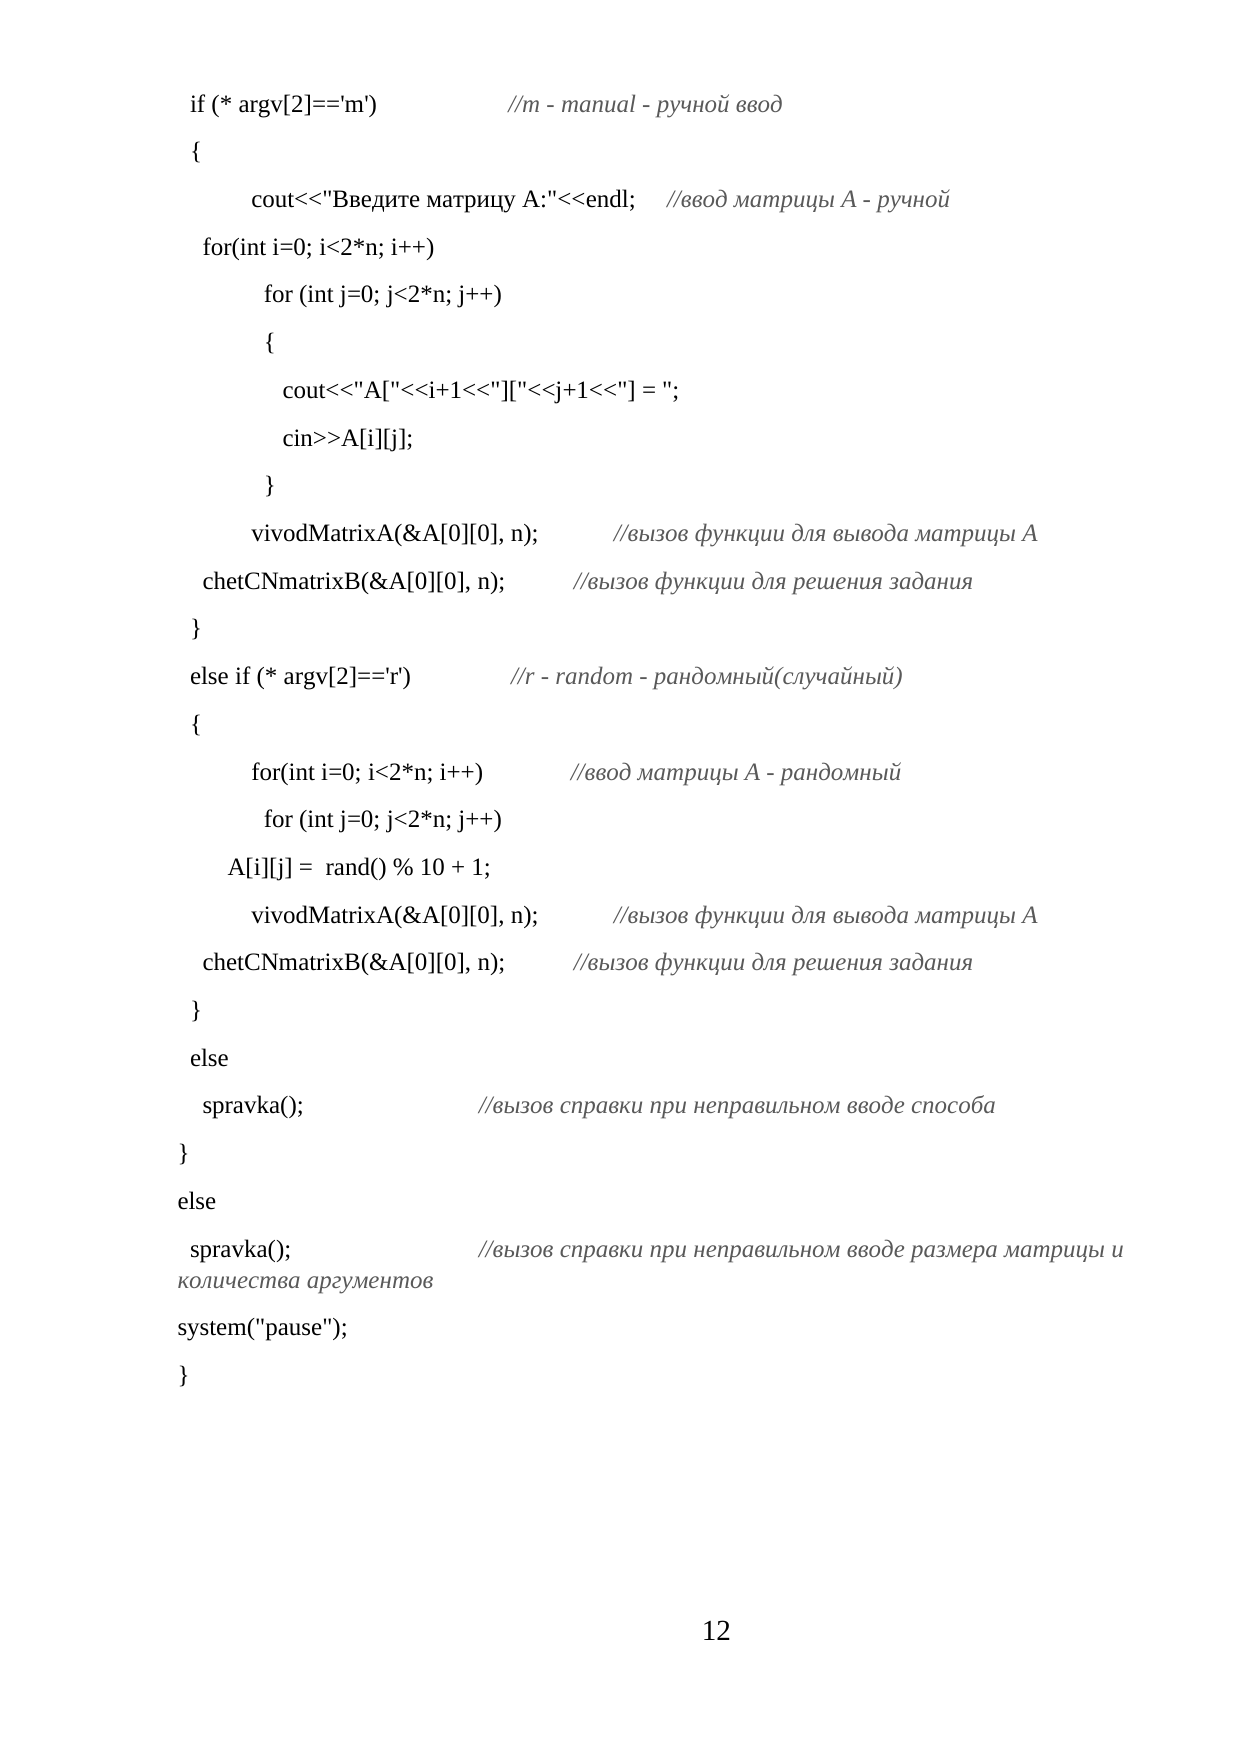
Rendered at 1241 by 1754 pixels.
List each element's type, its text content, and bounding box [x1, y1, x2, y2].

text cout<<"A["<<i+1<<"]["<<j+1<<"] = "; [177, 375, 1181, 404]
text chetCNmatrixB(&A[0][0], n); //вызов функции для решения задания [177, 566, 1181, 594]
text vivodMatrixA(&A[0][0], n); //вызов функции для вывода матрицы А [177, 518, 1181, 547]
text A[i][j] = rand() % 10 + 1; [177, 852, 1181, 881]
text } [177, 1138, 1181, 1167]
text spravka(); //вызов справки при неправильном вводе способа [177, 1091, 1181, 1119]
text cin>>A[i][j]; [177, 423, 1181, 451]
text chetCNmatrixB(&A[0][0], n); //вызов функции для решения задания [177, 947, 1181, 976]
text for(int i=0; i<2*n; i++) [177, 232, 1181, 261]
text } [177, 613, 1181, 642]
text } [177, 1360, 1181, 1389]
text spravka(); //вызов справки при неправильном вводе размера матрицы и количества аргументов [177, 1234, 1181, 1293]
text else [177, 1186, 1181, 1215]
text { [177, 709, 1181, 738]
text cout<<"Введите матрицу А:"<<endl; //ввод матрицы A - ручной [177, 184, 1181, 213]
text system("pause"); [177, 1312, 1181, 1341]
text { [177, 136, 1181, 165]
text else if (* argv[2]=='r') //r - random - рандомный(случайный) [177, 661, 1181, 690]
text for (int j=0; j<2*n; j++) [177, 279, 1181, 308]
text } [177, 470, 1181, 499]
text } [177, 995, 1181, 1024]
text { [177, 327, 1181, 356]
text for(int i=0; i<2*n; i++) //ввод матрицы A - рандомный [177, 757, 1181, 785]
text for (int j=0; j<2*n; j++) [177, 804, 1181, 833]
text else [177, 1043, 1181, 1072]
text vivodMatrixA(&A[0][0], n); //вызов функции для вывода матрицы А [177, 900, 1181, 928]
text if (* argv[2]=='m') //m - manual - ручной ввод [177, 89, 1181, 117]
